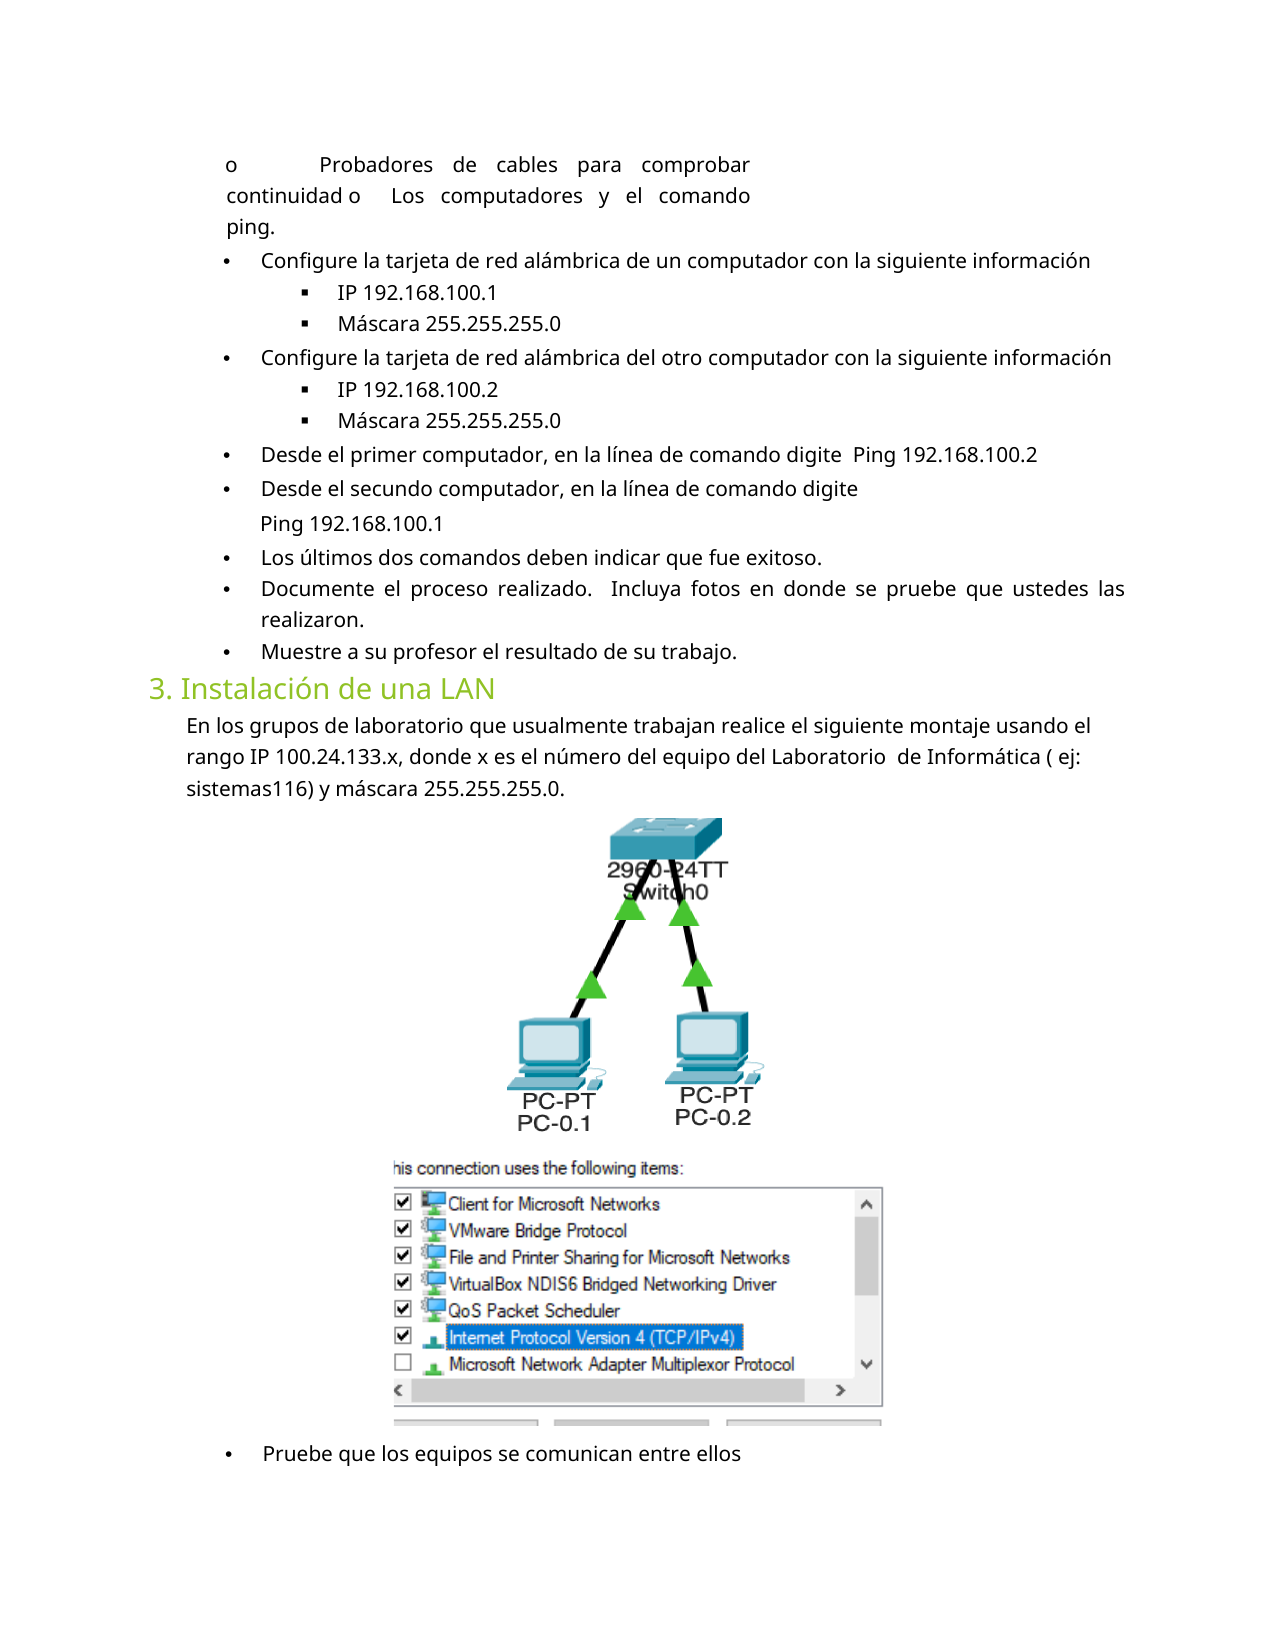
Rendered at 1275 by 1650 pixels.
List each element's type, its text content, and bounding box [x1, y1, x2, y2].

list Desde el secundo computador, en la línea de comando digite [223, 474, 1127, 503]
list Máscara 255.255.255.0 [300, 309, 1127, 338]
list IP 192.168.100.1 [300, 278, 1127, 307]
picture [393, 1159, 888, 1426]
text o Probadores de cables para comprobar continuidad o Los computadores y el comando ping. [225, 150, 751, 240]
list Configure la tarjeta de red alámbrica de un computador con la siguiente información [223, 247, 1127, 275]
list Documente el proceso realizado. Incluya fotos en donde se pruebe que ustedes las realizaron. [223, 574, 1127, 634]
subtitle 3. Instalación de una LAN [148, 668, 1127, 708]
text Ping 192.168.100.1 [260, 509, 921, 537]
list IP 192.168.100.2 [300, 375, 1127, 403]
list Pruebe que los equipos se comunican entre ellos [225, 1439, 1127, 1467]
list Máscara 255.255.255.0 [300, 406, 1127, 435]
picture [498, 817, 783, 1147]
list Los últimos dos comandos deben indicar que fue exitoso. [223, 543, 1127, 571]
list Configure la tarjeta de red alámbrica del otro computador con la siguiente información [223, 343, 1127, 372]
list Desde el primer computador, en la línea de comando digite Ping 192.168.100.2 [223, 440, 1127, 469]
list Muestre a su profesor el resultado de su trabajo. [223, 637, 1127, 665]
text En los grupos de laboratorio que usualmente trabajan realice el siguiente montaje usando el rango IP 100.24.133.x, donde x es el número del equipo del Laboratorio de Informática ( ej: sistemas116) y máscara 255.255.255.0. [186, 711, 1120, 802]
